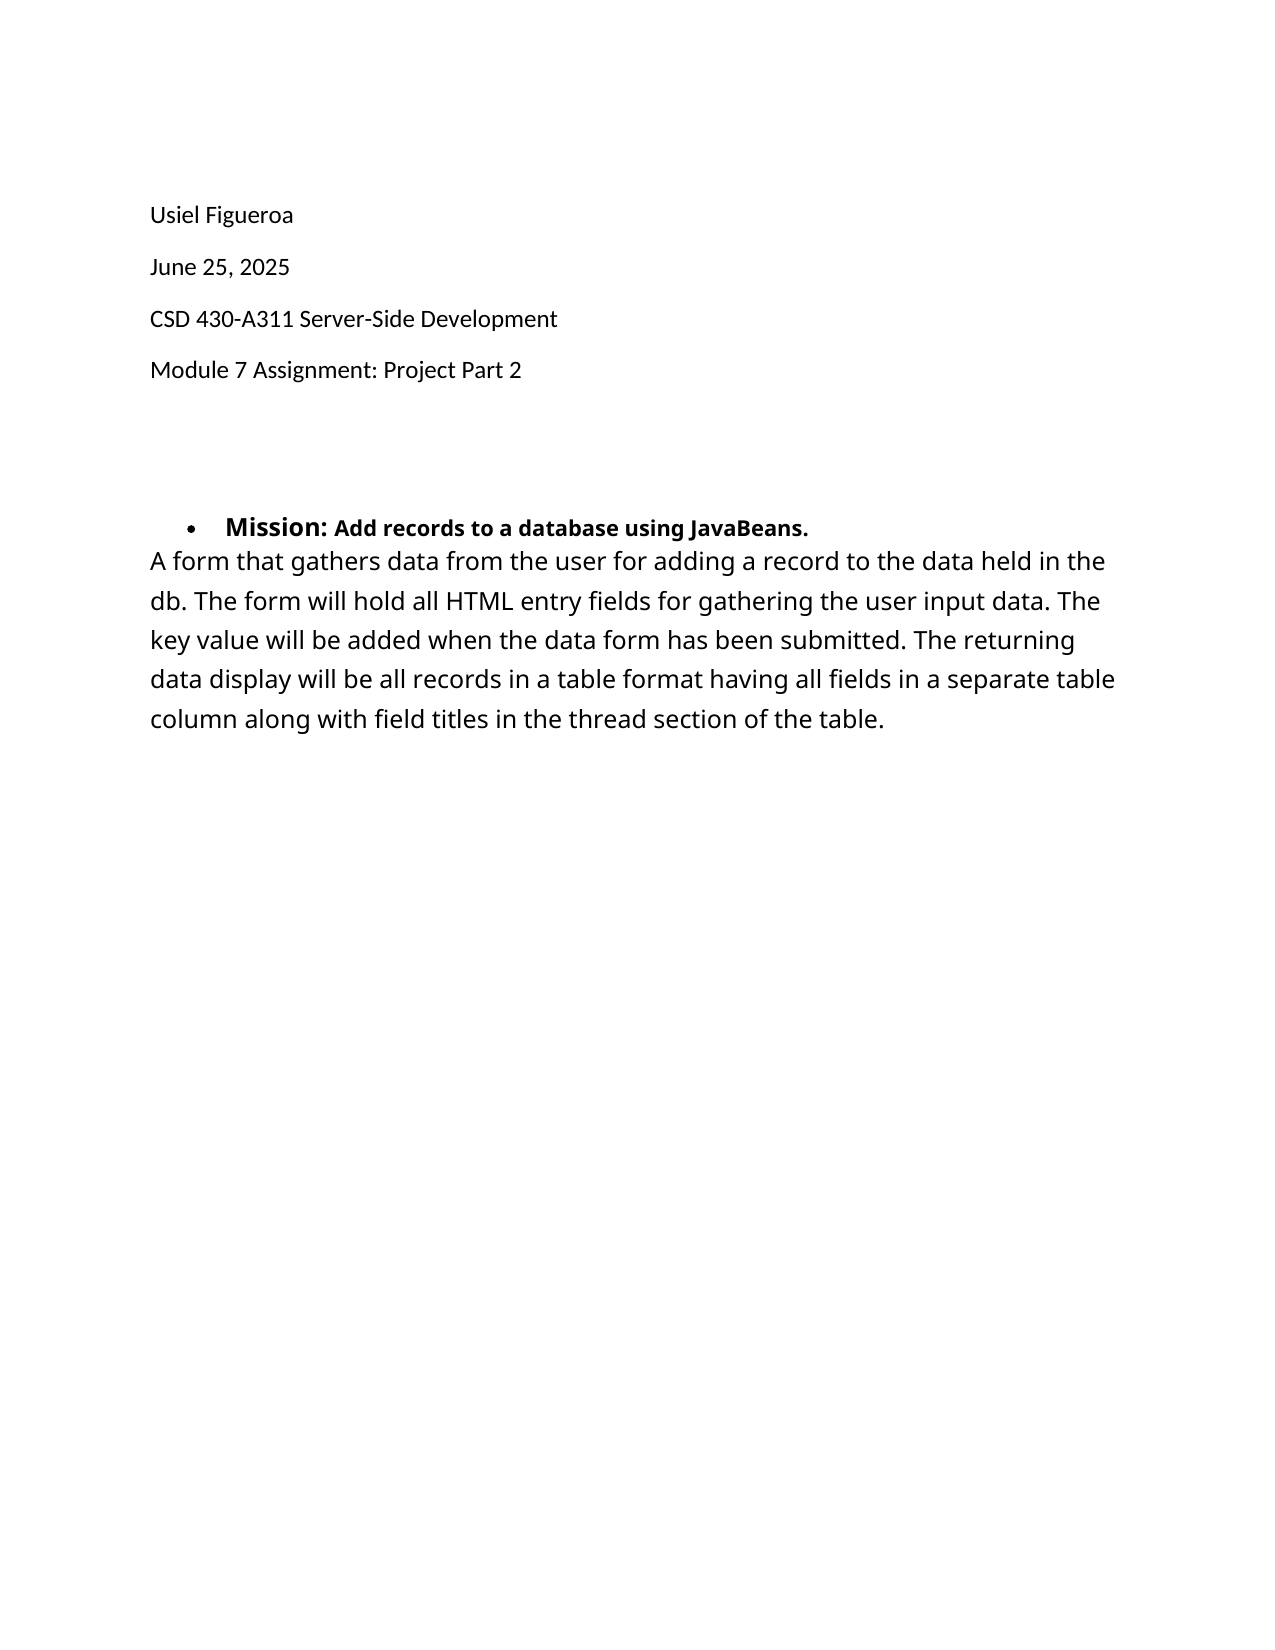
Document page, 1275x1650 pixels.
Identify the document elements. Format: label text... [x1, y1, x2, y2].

text June 25, 2025 [150, 251, 1125, 282]
text Module 7 Assignment: Project Part 2 [150, 355, 1125, 385]
list Mission: Add records to a database using JavaBeans. [187, 510, 1125, 544]
text A form that gathers data from the user for adding a record to the data held in the db. The form will hold all HTML entry fields for gathering the user input data. The key value will be added when the data form has been submitted. The returning data display will be all records in a table format having all fields in a separate table column along with field titles in the thread section of the table. [150, 544, 1125, 736]
text Usiel Figueroa [150, 200, 1125, 230]
text CSD 430-A311 Server-Side Development [150, 303, 1125, 333]
